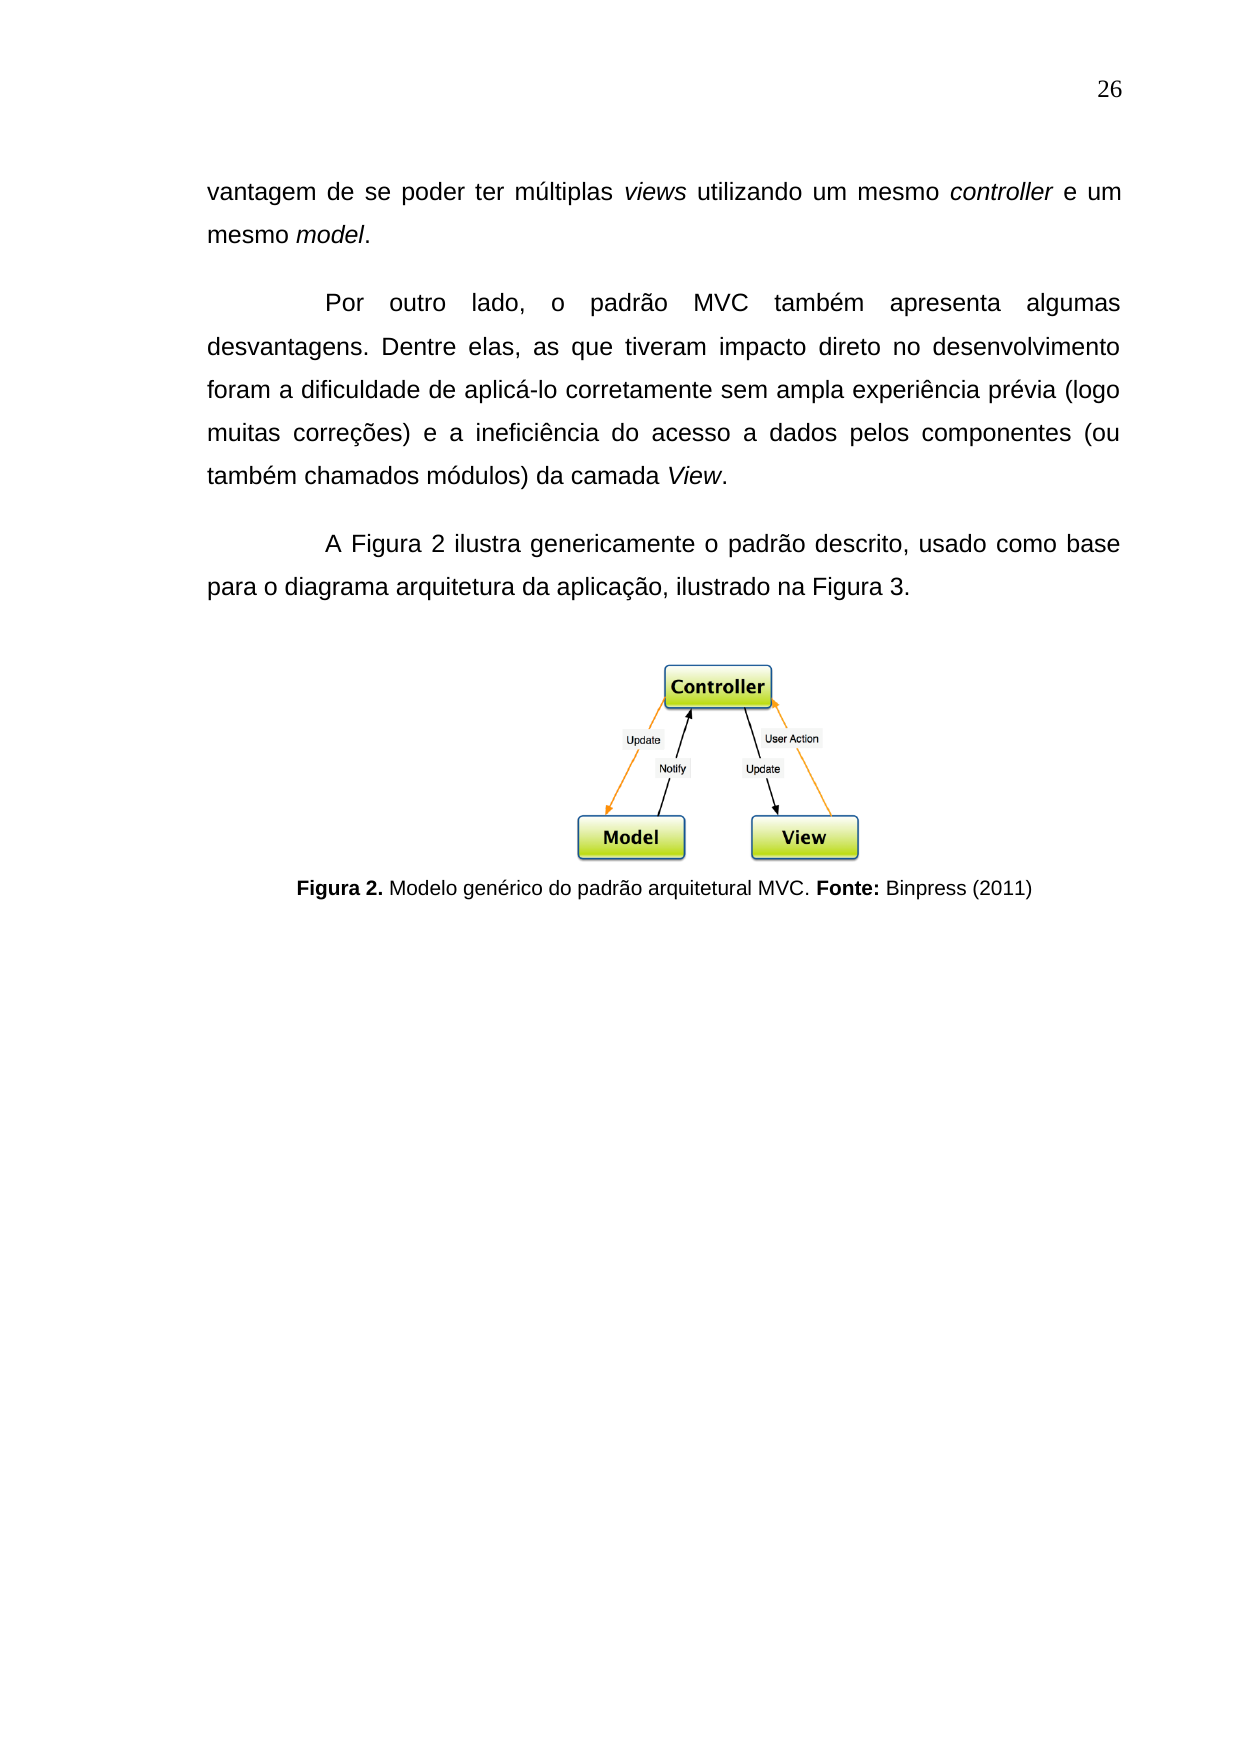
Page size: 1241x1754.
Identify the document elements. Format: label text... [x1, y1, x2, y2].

text Por outro lado, o padrão MVC também apresenta algumas desvantagens. Dentre elas, as que tiveram impacto direto no desenvolvimento foram a dificuldade de aplicá-lo corretamente sem ampla experiência prévia (logo muitas correções) e a ineficiência do acesso a dados pelos componentes (ou também chamados módulos) da camada View. [207, 288, 1122, 490]
picture [567, 655, 868, 870]
text A Figura 2 ilustra genericamente o padrão descrito, usado como base para o diagrama arquitetura da aplicação, ilustrado na Figura 3. [207, 529, 1122, 601]
